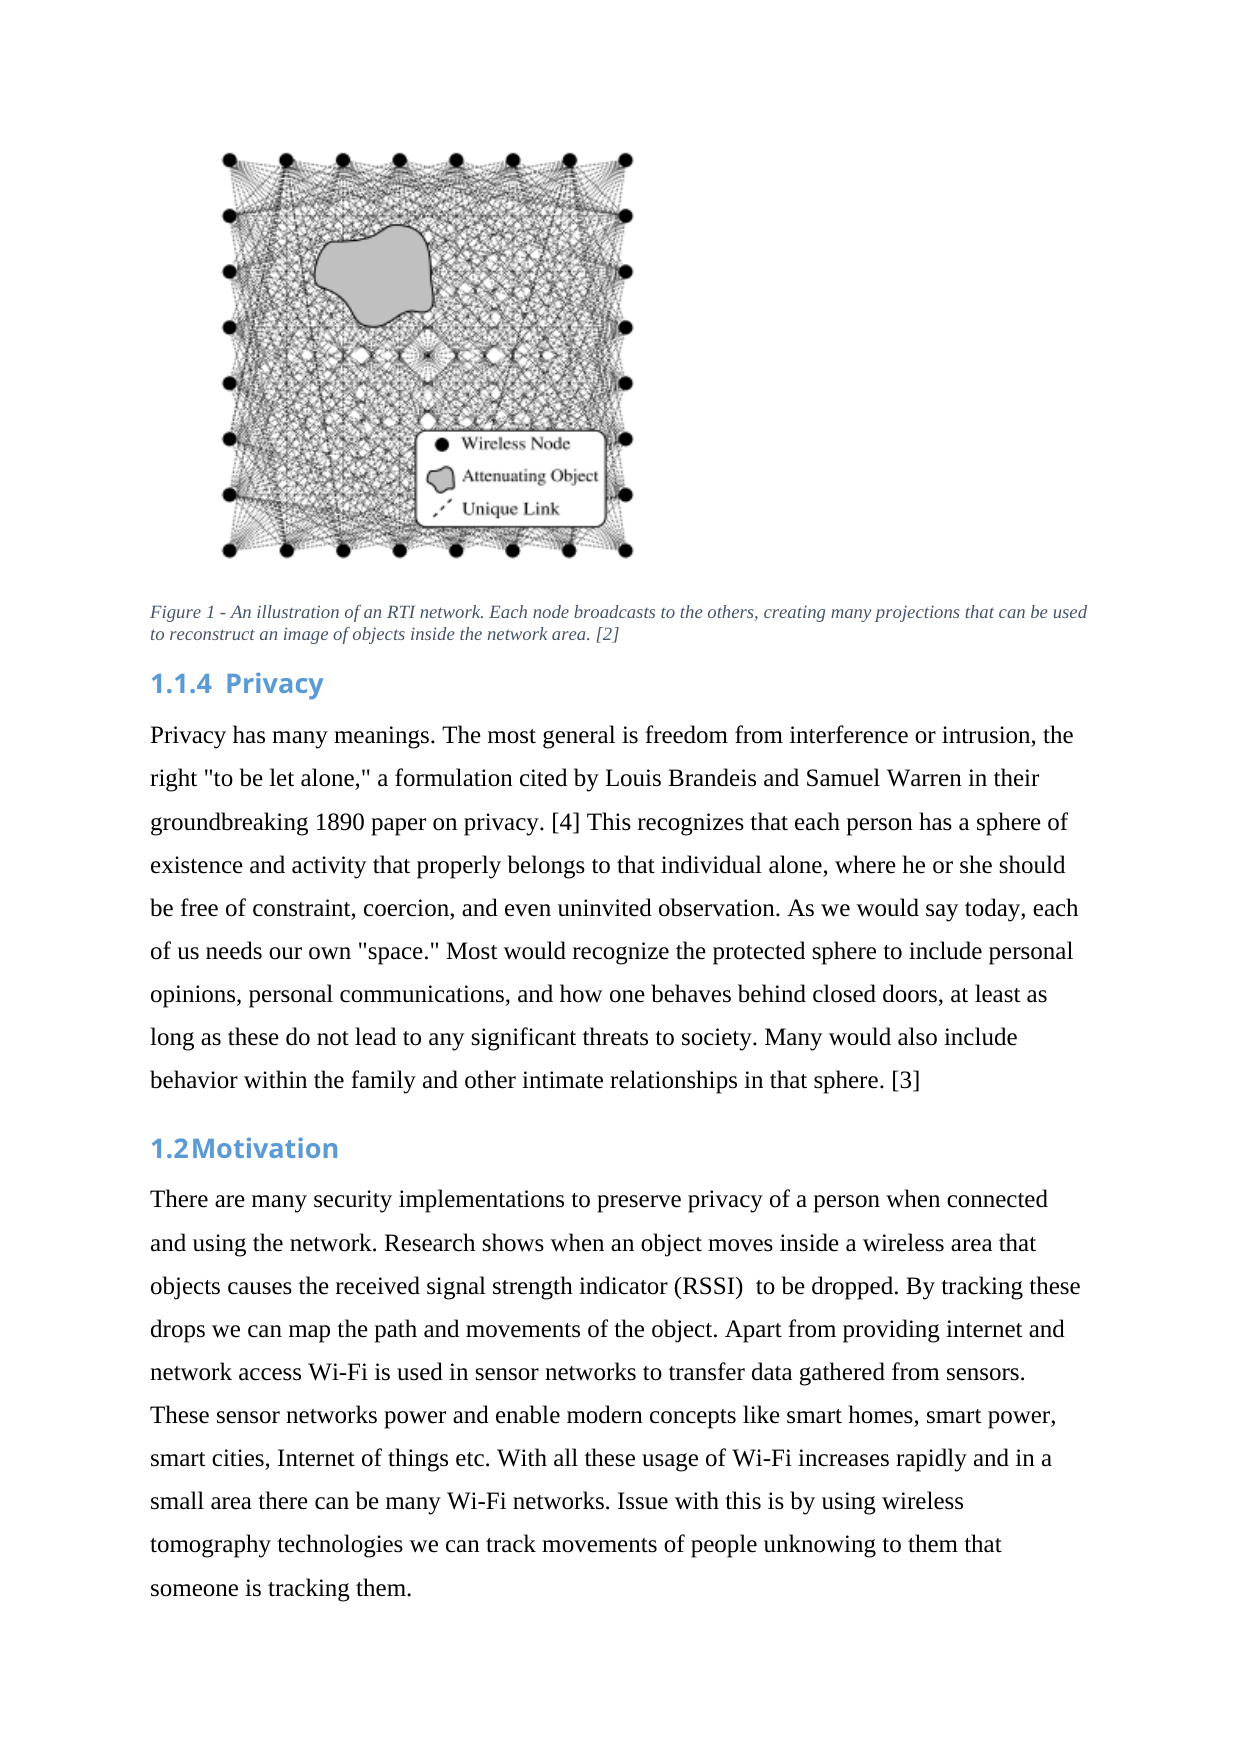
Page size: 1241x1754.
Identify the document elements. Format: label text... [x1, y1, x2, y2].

picture [150, 150, 705, 571]
subtitle Privacy [150, 665, 1090, 702]
text Privacy has many meanings. The most general is freedom from interference or intrusion, the right "to be let alone," a formulation cited by Louis Brandeis and Samuel Warren in their groundbreaking 1890 paper on privacy. [4] This recognizes that each person has a sphere of existence and activity that properly belongs to that individual alone, where he or she should be free of constraint, coercion, and even uninvited observation. As we would say today, each of us needs our own "space." Most would recognize the protected sphere to include personal opinions, personal communications, and how one behaves behind closed doors, at least as long as these do not lead to any significant threats to society. Many would also include behavior within the family and other intimate relationships in that sphere. [3] [150, 720, 1090, 1094]
text There are many security implementations to preserve privacy of a person when connected and using the network. Research shows when an object moves inside a wireless area that objects causes the received signal strength indicator (RSSI) to be dropped. By tracking these drops we can map the path and movements of the object. Apart from providing internet and network access Wi-Fi is used in sensor networks to transfer data gathered from sensors. These sensor networks power and enable modern concepts like smart homes, smart power, smart cities, Internet of things etc. With all these usage of Wi-Fi increases rapidly and in a small area there can be many Wi-Fi networks. Issue with this is by using wireless tomography technologies we can track movements of people unknowing to them that someone is tracking them. [150, 1184, 1090, 1601]
subtitle Motivation [150, 1129, 1090, 1166]
